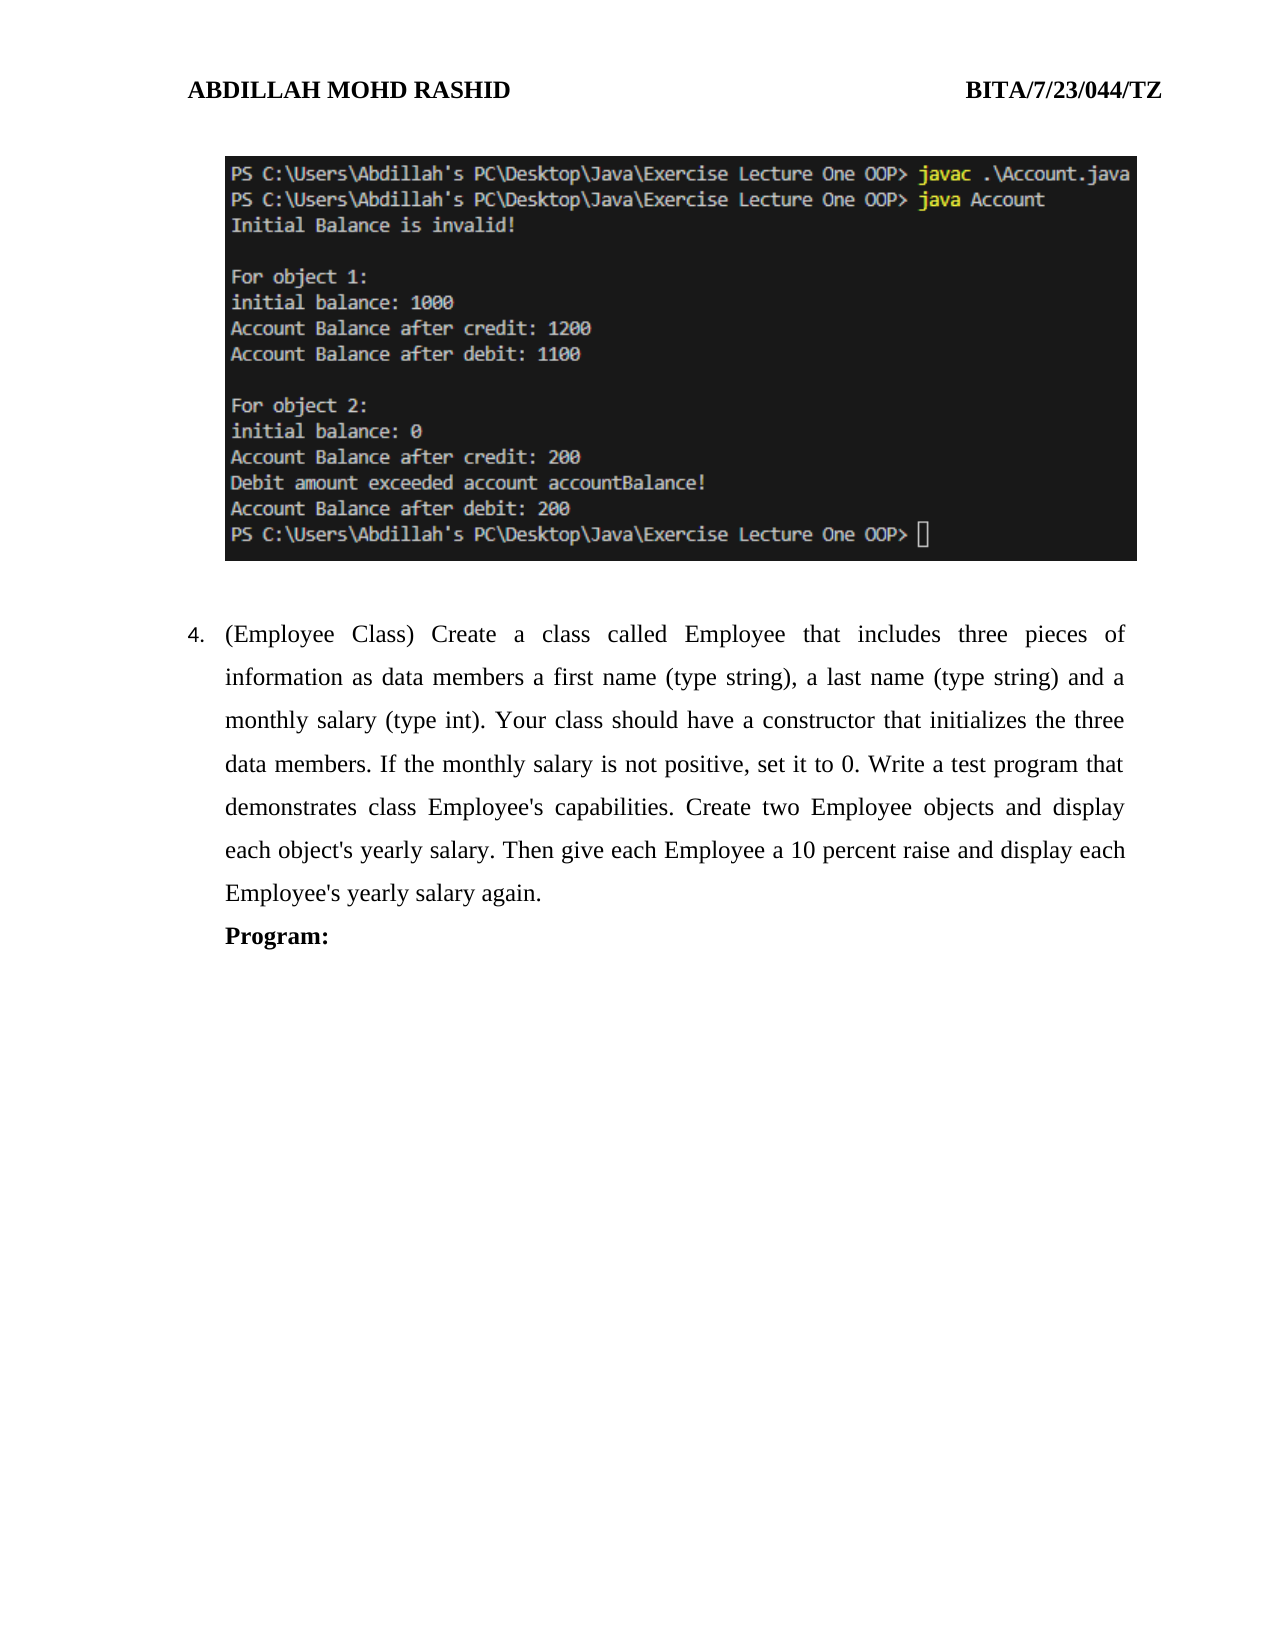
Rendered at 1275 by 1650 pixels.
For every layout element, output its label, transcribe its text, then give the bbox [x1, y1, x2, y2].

list Program: [225, 921, 1126, 950]
list (Employee Class) Create a class called Employee that includes three pieces of information as data members a first name (type string), a last name (type string) and a monthly salary (type int). Your class should have a constructor that initializes the three data members. If the monthly salary is not positive, set it to 0. Write a test program that demonstrates class Employee's capabilities. Create two Employee objects and display each object's yearly salary. Then give each Employee a 10 percent raise and display each Employee's yearly salary again. [187, 619, 1126, 907]
picture [225, 156, 1137, 561]
